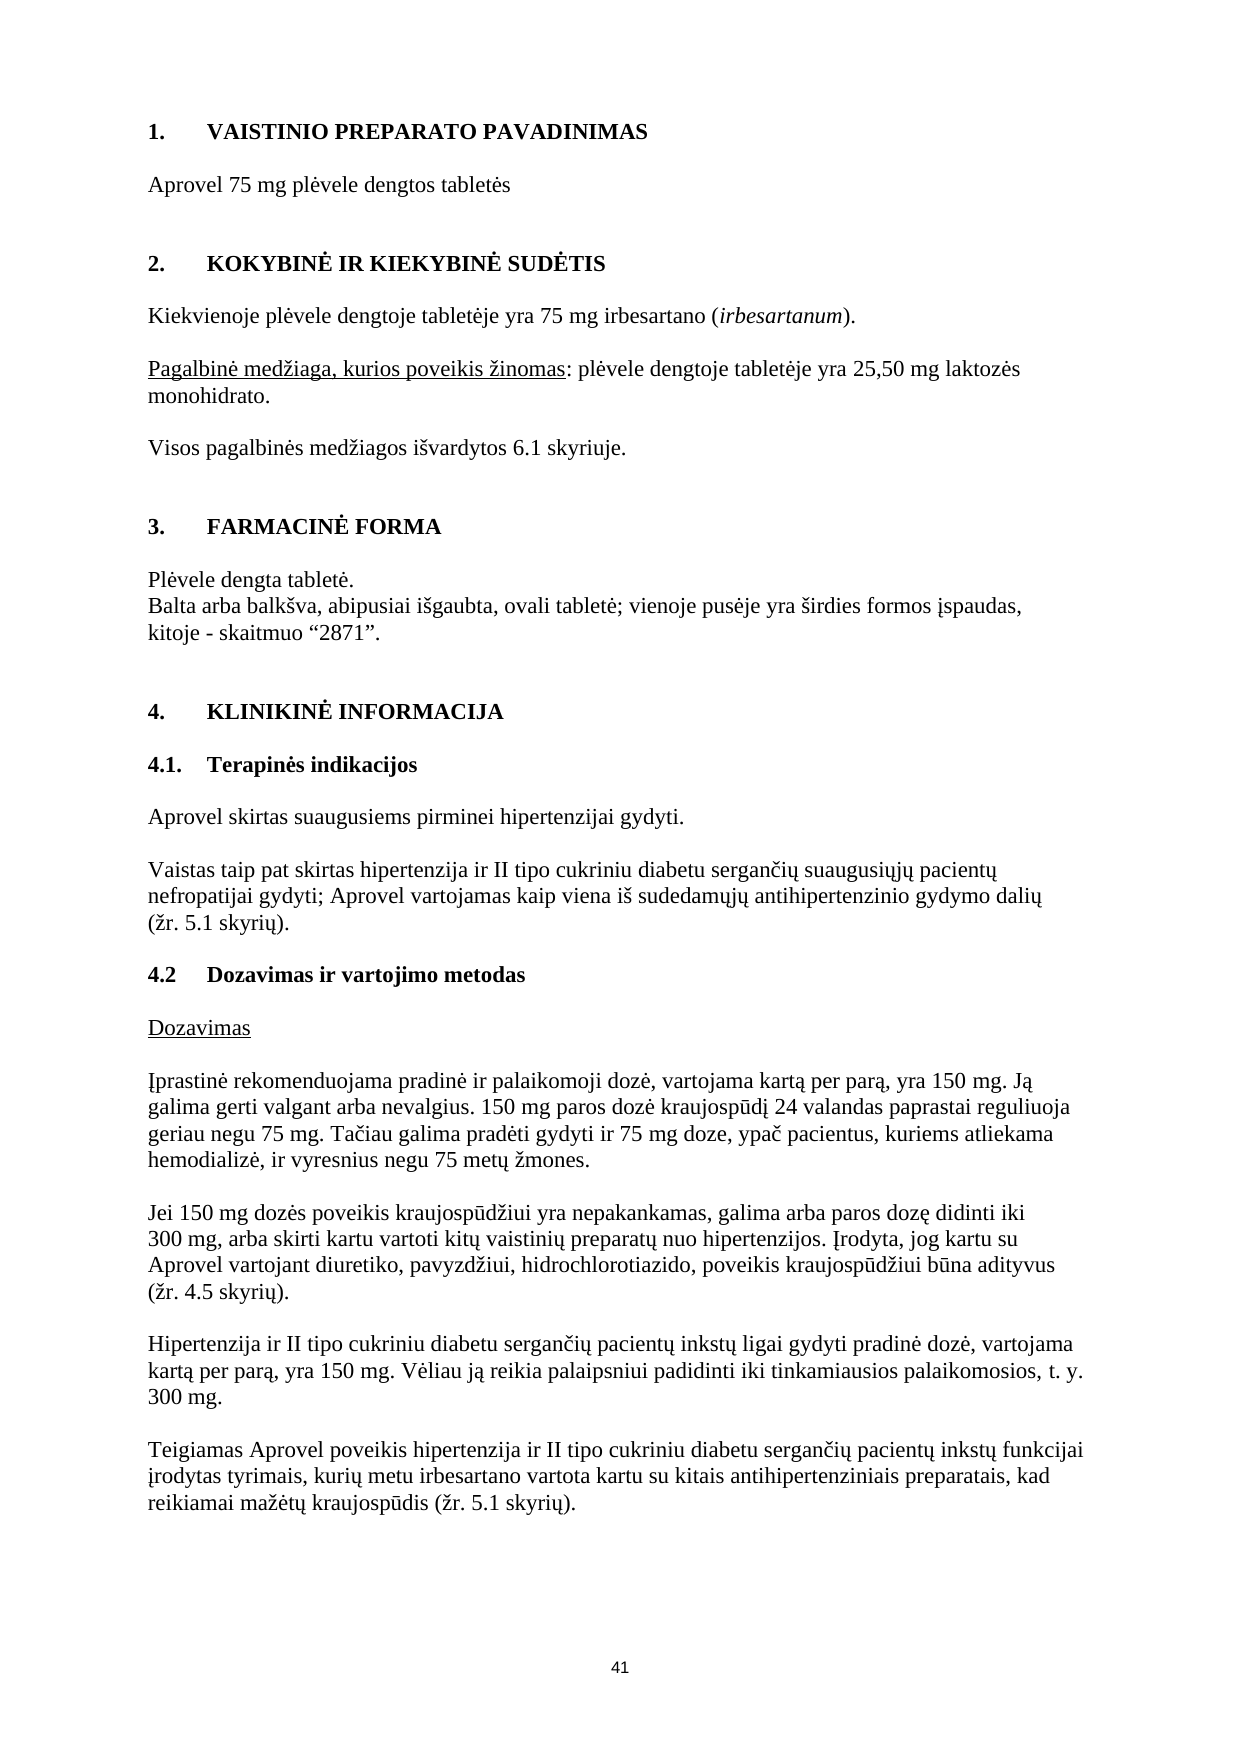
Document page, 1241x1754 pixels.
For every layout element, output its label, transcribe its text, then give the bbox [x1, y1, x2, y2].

text Visos pagalbinės medžiagos išvardytos 6.1 skyriuje. [148, 434, 1093, 461]
subtitle 1. VAISTINIO PREPARATO PAVADINIMAS [148, 118, 1093, 144]
text Dozavimas [148, 1014, 1093, 1041]
text Teigiamas Aprovel poveikis hipertenzija ir II tipo cukriniu diabetu sergančių pacientų inkstų funkcijai įrodytas tyrimais, kurių metu irbesartano vartota kartu su kitais antihipertenziniais preparatais, kad reikiamai mažėtų kraujospūdis (žr. 5.1 skyrių). [148, 1436, 1093, 1515]
subtitle 4. KLINIKINĖ INFORMACIJA [148, 698, 1093, 724]
text Vaistas taip pat skirtas hipertenzija ir II tipo cukriniu diabetu sergančių suaugusiųjų pacientų nefropatijai gydyti; Aprovel vartojamas kaip viena iš sudedamųjų antihipertenzinio gydymo dalių (žr. 5.1 skyrių). [148, 856, 1093, 935]
text Aprovel skirtas suaugusiems pirminei hipertenzijai gydyti. [148, 803, 1093, 830]
subtitle 4.2 Dozavimas ir vartojimo metodas [148, 961, 1093, 988]
text Balta arba balkšva, abipusiai išgaubta, ovali tabletė; vienoje pusėje yra širdies formos įspaudas, kitoje - skaitmuo “2871”. [148, 592, 1093, 645]
subtitle 3. FARMACINĖ FORMA [148, 513, 1093, 540]
text Kiekvienoje plėvele dengtoje tabletėje yra 75 mg irbesartano (irbesartanum). [148, 303, 1093, 329]
subtitle 4.1. Terapinės indikacijos [148, 751, 1093, 777]
text Jei 150 mg dozės poveikis kraujospūdžiui yra nepakankamas, galima arba paros dozę didinti iki 300 mg, arba skirti kartu vartoti kitų vaistinių preparatų nuo hipertenzijos. Įrodyta, jog kartu su Aprovel vartojant diuretiko, pavyzdžiui, hidrochlorotiazido, poveikis kraujospūdžiui būna adityvus (žr. 4.5 skyrių). [148, 1199, 1093, 1304]
text Plėvele dengta tabletė. [148, 566, 1093, 592]
text Aprovel 75 mg plėvele dengtos tabletės [148, 171, 1093, 197]
text Pagalbinė medžiaga, kurios poveikis žinomas: plėvele dengtoje tabletėje yra 25,50 mg laktozės monohidrato. [148, 355, 1093, 408]
subtitle 2. KOKYBINĖ IR KIEKYBINĖ SUDĖTIS [148, 250, 1093, 276]
text Įprastinė rekomenduojama pradinė ir palaikomoji dozė, vartojama kartą per parą, yra 150 mg. Ją galima gerti valgant arba nevalgius. 150 mg paros dozė kraujospūdį 24 valandas paprastai reguliuoja geriau negu 75 mg. Tačiau galima pradėti gydyti ir 75 mg doze, ypač pacientus, kuriems atliekama hemodializė, ir vyresnius negu 75 metų žmones. [148, 1067, 1093, 1172]
text Hipertenzija ir II tipo cukriniu diabetu sergančių pacientų inkstų ligai gydyti pradinė dozė, vartojama kartą per parą, yra 150 mg. Vėliau ją reikia palaipsniui padidinti iki tinkamiausios palaikomosios, t. y. 300 mg. [148, 1330, 1093, 1409]
